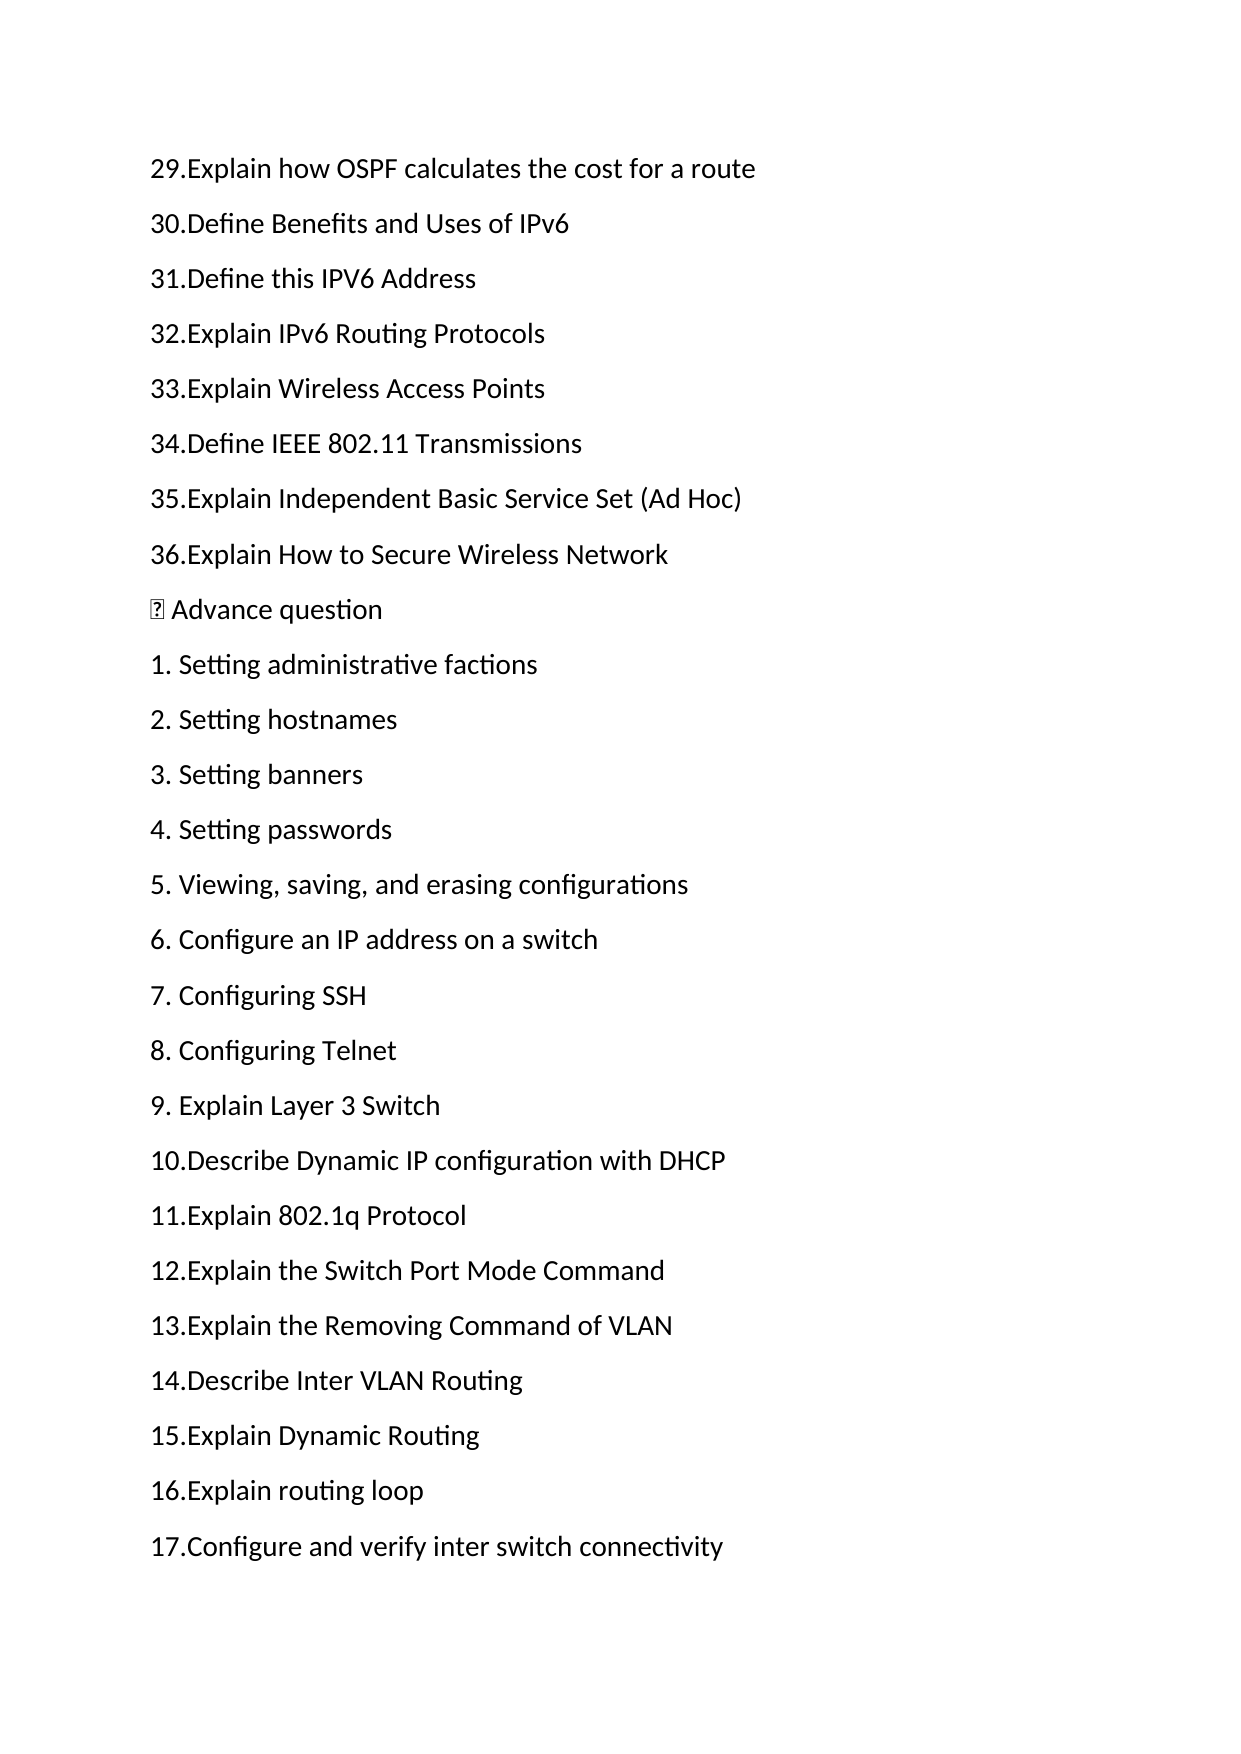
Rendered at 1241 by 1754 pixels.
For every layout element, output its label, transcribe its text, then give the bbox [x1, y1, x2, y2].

text 10.Describe Dynamic IP configuration with DHCP [150, 1142, 1090, 1177]
text 3. Setting banners [150, 756, 1090, 792]
text 6. Configure an IP address on a switch [150, 921, 1090, 957]
text 4. Setting passwords [150, 811, 1090, 847]
text 31.Define this IPV6 Address [150, 260, 1090, 296]
text  Advance question [150, 591, 1090, 626]
text 34.Define IEEE 802.11 Transmissions [150, 426, 1090, 461]
text 17.Configure and verify inter switch connectivity [150, 1528, 1090, 1563]
text 16.Explain routing loop [150, 1472, 1090, 1508]
text 32.Explain IPv6 Routing Protocols [150, 315, 1090, 351]
text 8. Configuring Telnet [150, 1032, 1090, 1067]
text 1. Setting administrative factions [150, 646, 1090, 682]
text 35.Explain Independent Basic Service Set (Ad Hoc) [150, 481, 1090, 516]
text 14.Describe Inter VLAN Routing [150, 1362, 1090, 1398]
text 30.Define Benefits and Uses of IPv6 [150, 205, 1090, 241]
text 13.Explain the Removing Command of VLAN [150, 1307, 1090, 1343]
text 12.Explain the Switch Port Mode Command [150, 1252, 1090, 1288]
text 15.Explain Dynamic Routing [150, 1417, 1090, 1453]
text 7. Configuring SSH [150, 977, 1090, 1012]
text 5. Viewing, saving, and erasing configurations [150, 866, 1090, 902]
text 9. Explain Layer 3 Switch [150, 1087, 1090, 1122]
text 29.Explain how OSPF calculates the cost for a route [150, 150, 1090, 186]
text 2. Setting hostnames [150, 701, 1090, 737]
text 33.Explain Wireless Access Points [150, 370, 1090, 406]
text 36.Explain How to Secure Wireless Network [150, 536, 1090, 571]
text 11.Explain 802.1q Protocol [150, 1197, 1090, 1233]
